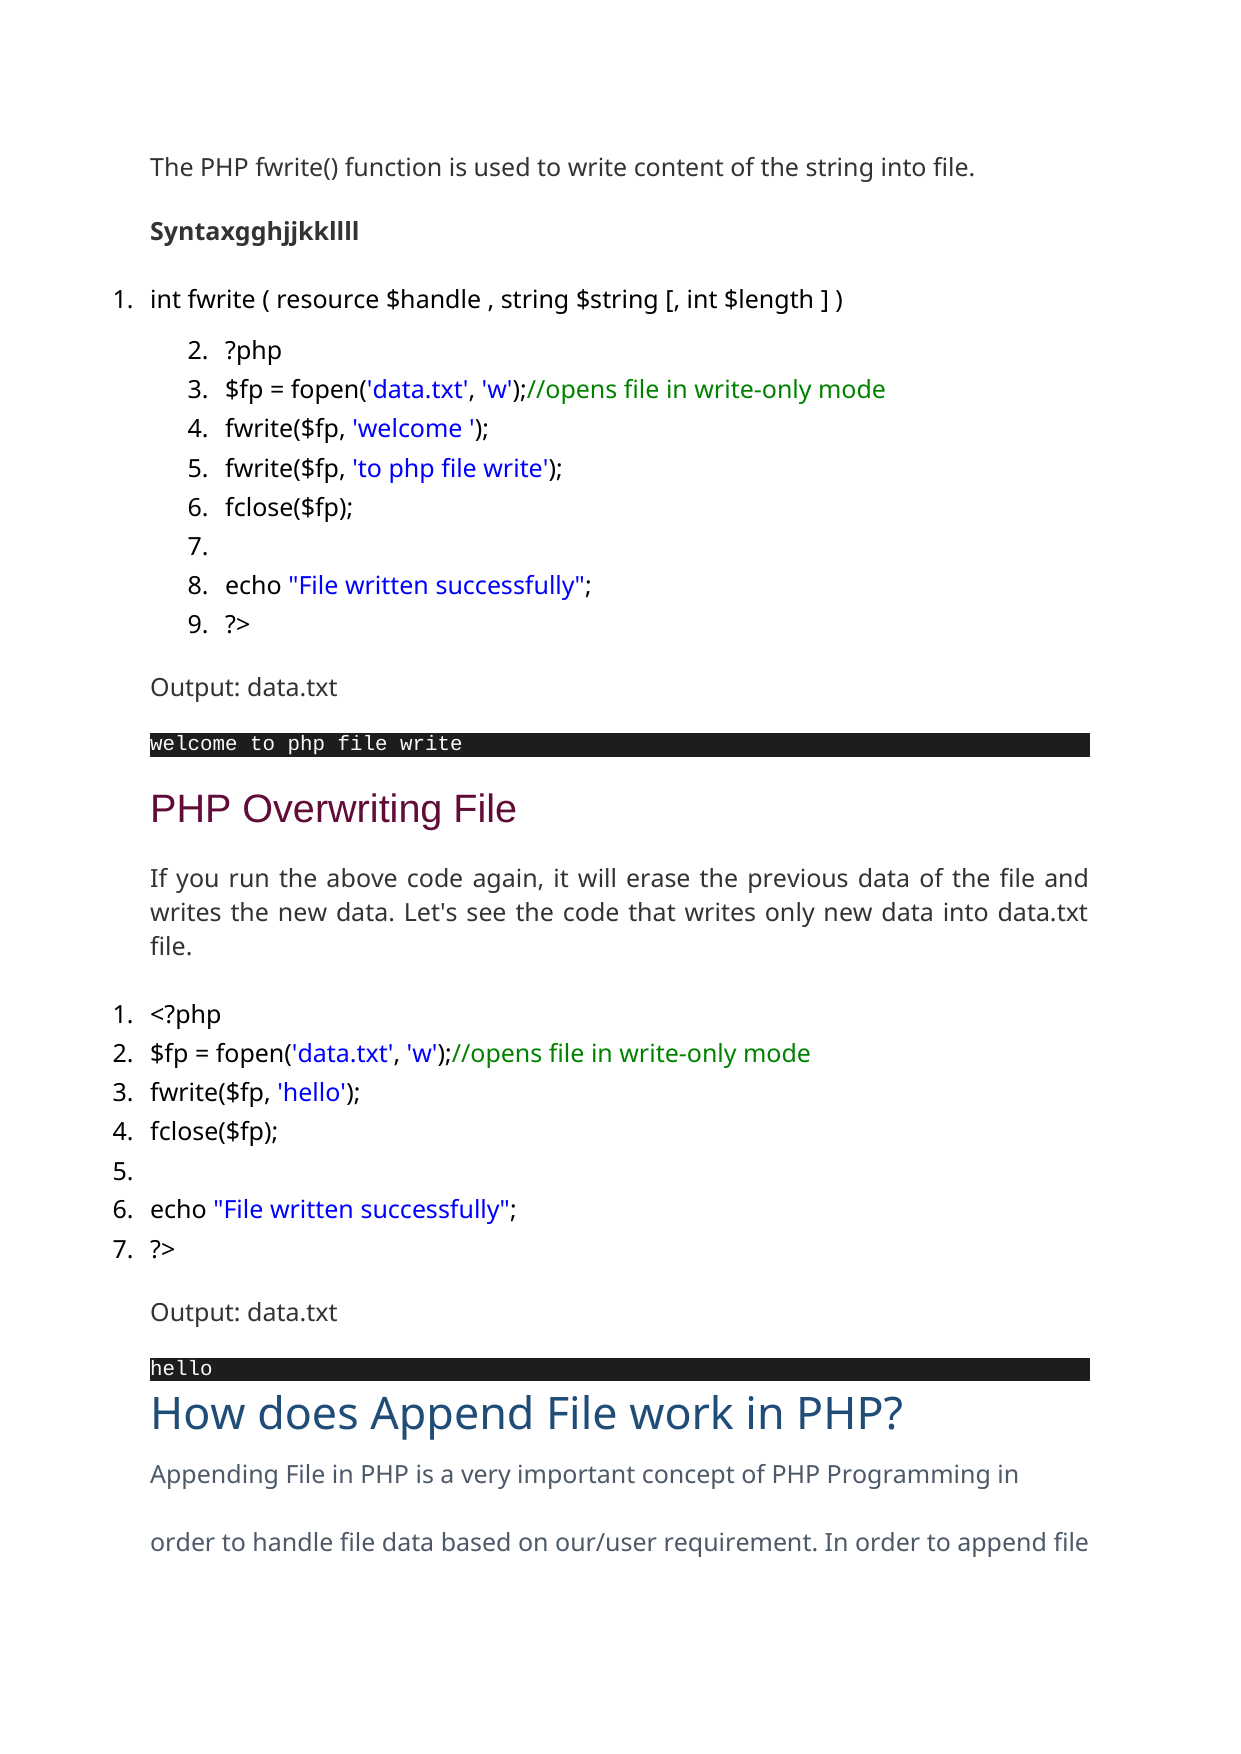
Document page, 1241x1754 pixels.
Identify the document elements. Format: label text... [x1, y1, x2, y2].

list ?> [112, 1226, 1090, 1265]
list <?php [112, 992, 1090, 1031]
list fclose($fp); [112, 1109, 1090, 1148]
list echo "File written successfully"; [187, 562, 1090, 601]
list $fp = fopen('data.txt', 'w');//opens file in write-only mode [187, 367, 1090, 406]
list fwrite($fp, 'hello'); [112, 1070, 1090, 1109]
text Syntaxgghjjkkllll [150, 213, 1090, 247]
list ?php [187, 328, 1090, 367]
list fwrite($fp, 'to php file write'); [187, 445, 1090, 484]
subtitle How does Append File work in PHP? [150, 1381, 1090, 1442]
text The PHP fwrite() function is used to write content of the string into file. [150, 150, 1090, 184]
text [150, 1457, 1090, 1559]
text welcome to php file write [150, 733, 1090, 757]
text Output: data.txt [150, 1294, 1090, 1328]
text If you run the above code again, it will erase the previous data of the file and writes the new data. Let's see the code that writes only new data into data.txt file. [150, 861, 1090, 963]
text PHP Overwriting File [150, 786, 1090, 831]
list $fp = fopen('data.txt', 'w');//opens file in write-only mode [112, 1031, 1090, 1070]
list int fwrite ( resource $handle , string $string [, int $length ] ) [112, 276, 1090, 316]
text hello [150, 1358, 1090, 1381]
list fclose($fp); [187, 484, 1090, 523]
list ?> [187, 601, 1090, 641]
text Output: data.txt [150, 670, 1090, 704]
list echo "File written successfully"; [112, 1187, 1090, 1226]
list fwrite($fp, 'welcome '); [187, 406, 1090, 445]
